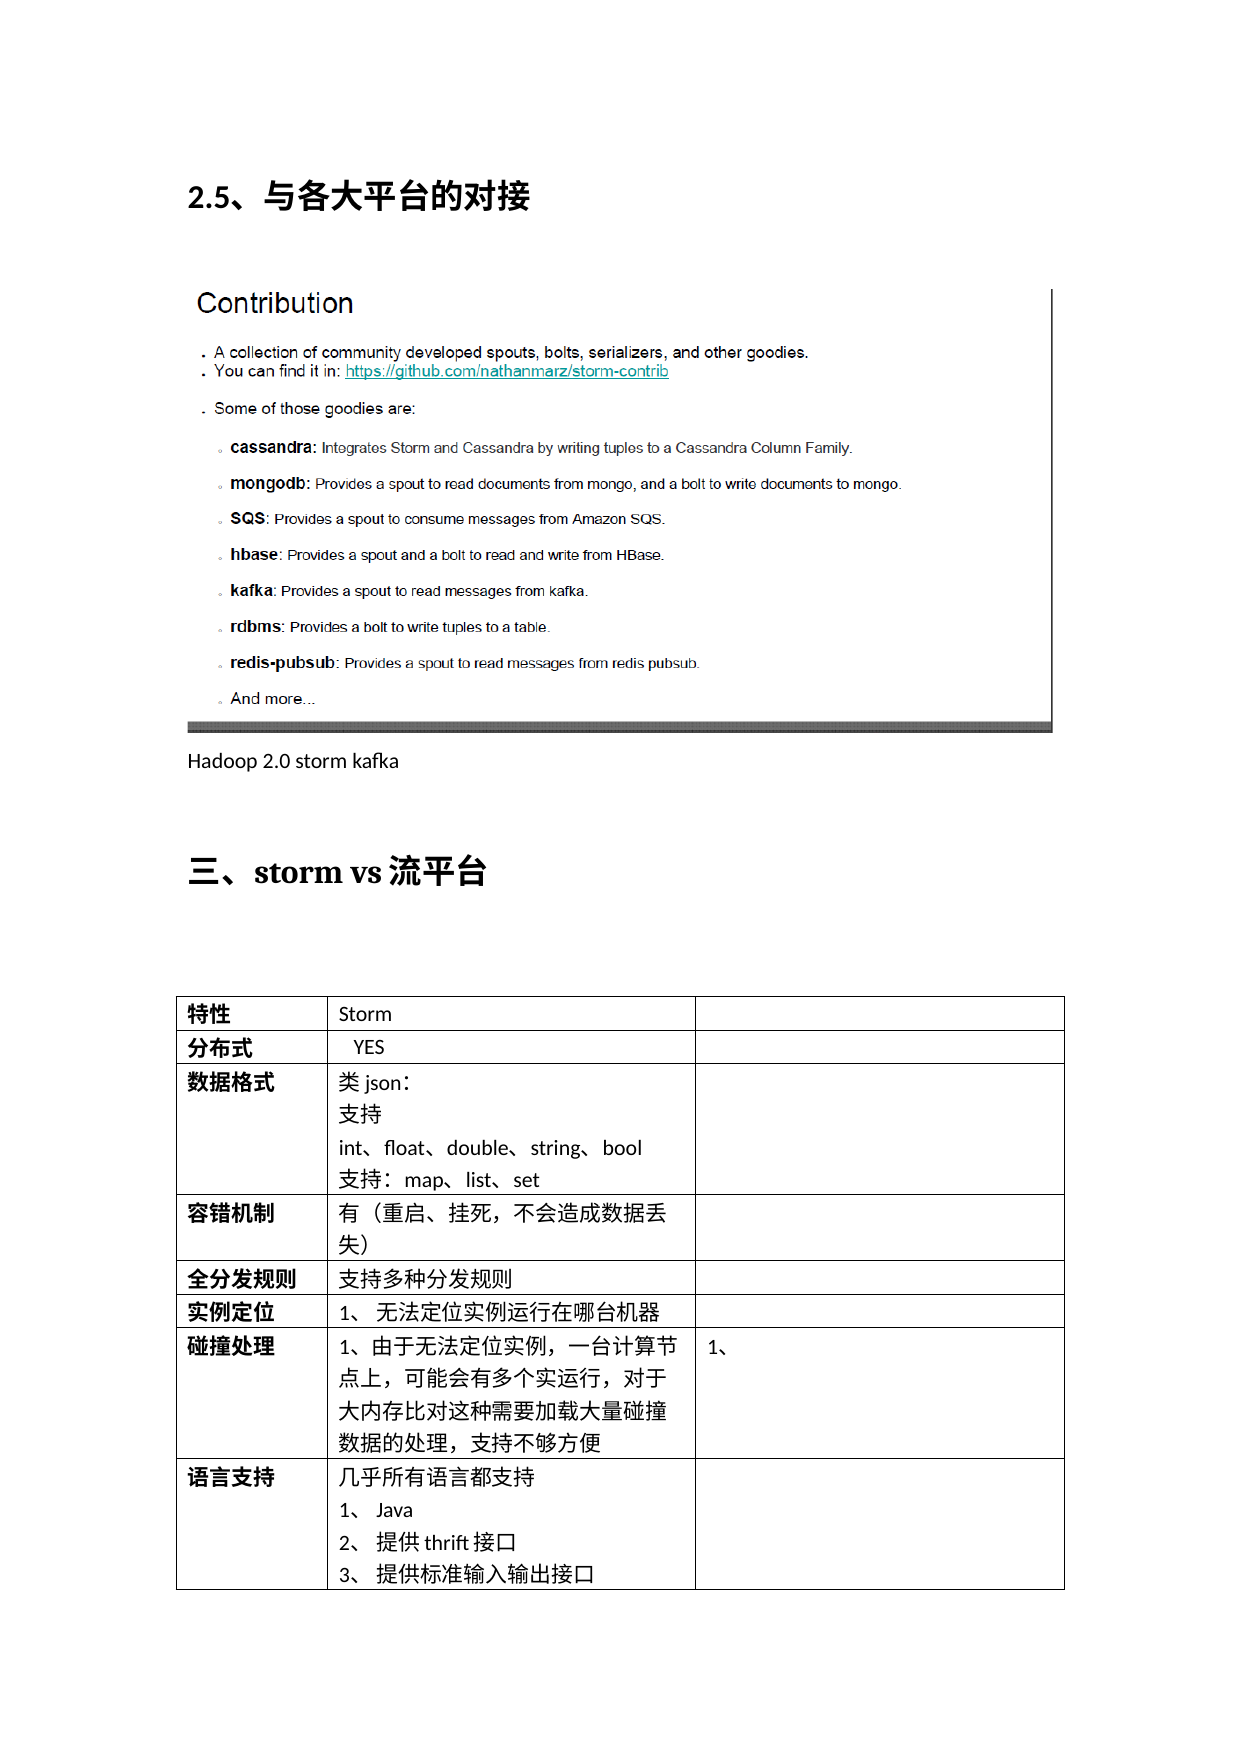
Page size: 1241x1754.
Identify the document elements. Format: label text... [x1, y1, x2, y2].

table_cell [696, 1459, 1064, 1589]
table_header Storm [328, 997, 695, 1029]
table_cell [696, 1261, 1064, 1294]
table_cell [696, 1031, 1064, 1063]
table_cell 类json： 支持int、float、double、string、bool 支持：map、list、set [328, 1064, 695, 1194]
table_cell 实例定位 [177, 1295, 327, 1327]
table_cell 碰撞处理 [177, 1328, 327, 1458]
picture [187, 289, 1053, 733]
subtitle 三、storm vs流平台 [187, 836, 1053, 901]
table_cell 分布式 [177, 1031, 327, 1063]
table_cell 1、由于无法定位实例，一台计算节点上，可能会有多个实运行，对于大内存比对这种需要加载大量碰撞数据的处理，支持不够方便 [328, 1328, 695, 1458]
table_cell [696, 1195, 1064, 1260]
table_cell 容错机制 [177, 1195, 327, 1260]
table_header [696, 997, 1064, 1029]
table_cell 几乎所有语言都支持 Java 提供thrift接口 提供标准输入输出接口 [328, 1459, 695, 1589]
table_cell 数据格式 [177, 1064, 327, 1194]
table_cell 支持多种分发规则 [328, 1261, 695, 1294]
table_cell 有（重启、挂死，不会造成数据丢失） [328, 1195, 695, 1260]
text Hadoop 2.0 storm kafka [187, 744, 1053, 777]
table_cell 无法定位实例运行在哪台机器 [328, 1295, 695, 1327]
table_cell 语言支持 [177, 1459, 327, 1589]
table_header 特性 [177, 997, 327, 1029]
table_cell [696, 1295, 1064, 1327]
table_cell [696, 1064, 1064, 1194]
table_cell YES [328, 1031, 695, 1063]
subtitle 2.5、与各大平台的对接 [187, 162, 1053, 227]
table_cell [696, 1328, 1064, 1458]
table_cell 全分发规则 [177, 1261, 327, 1294]
